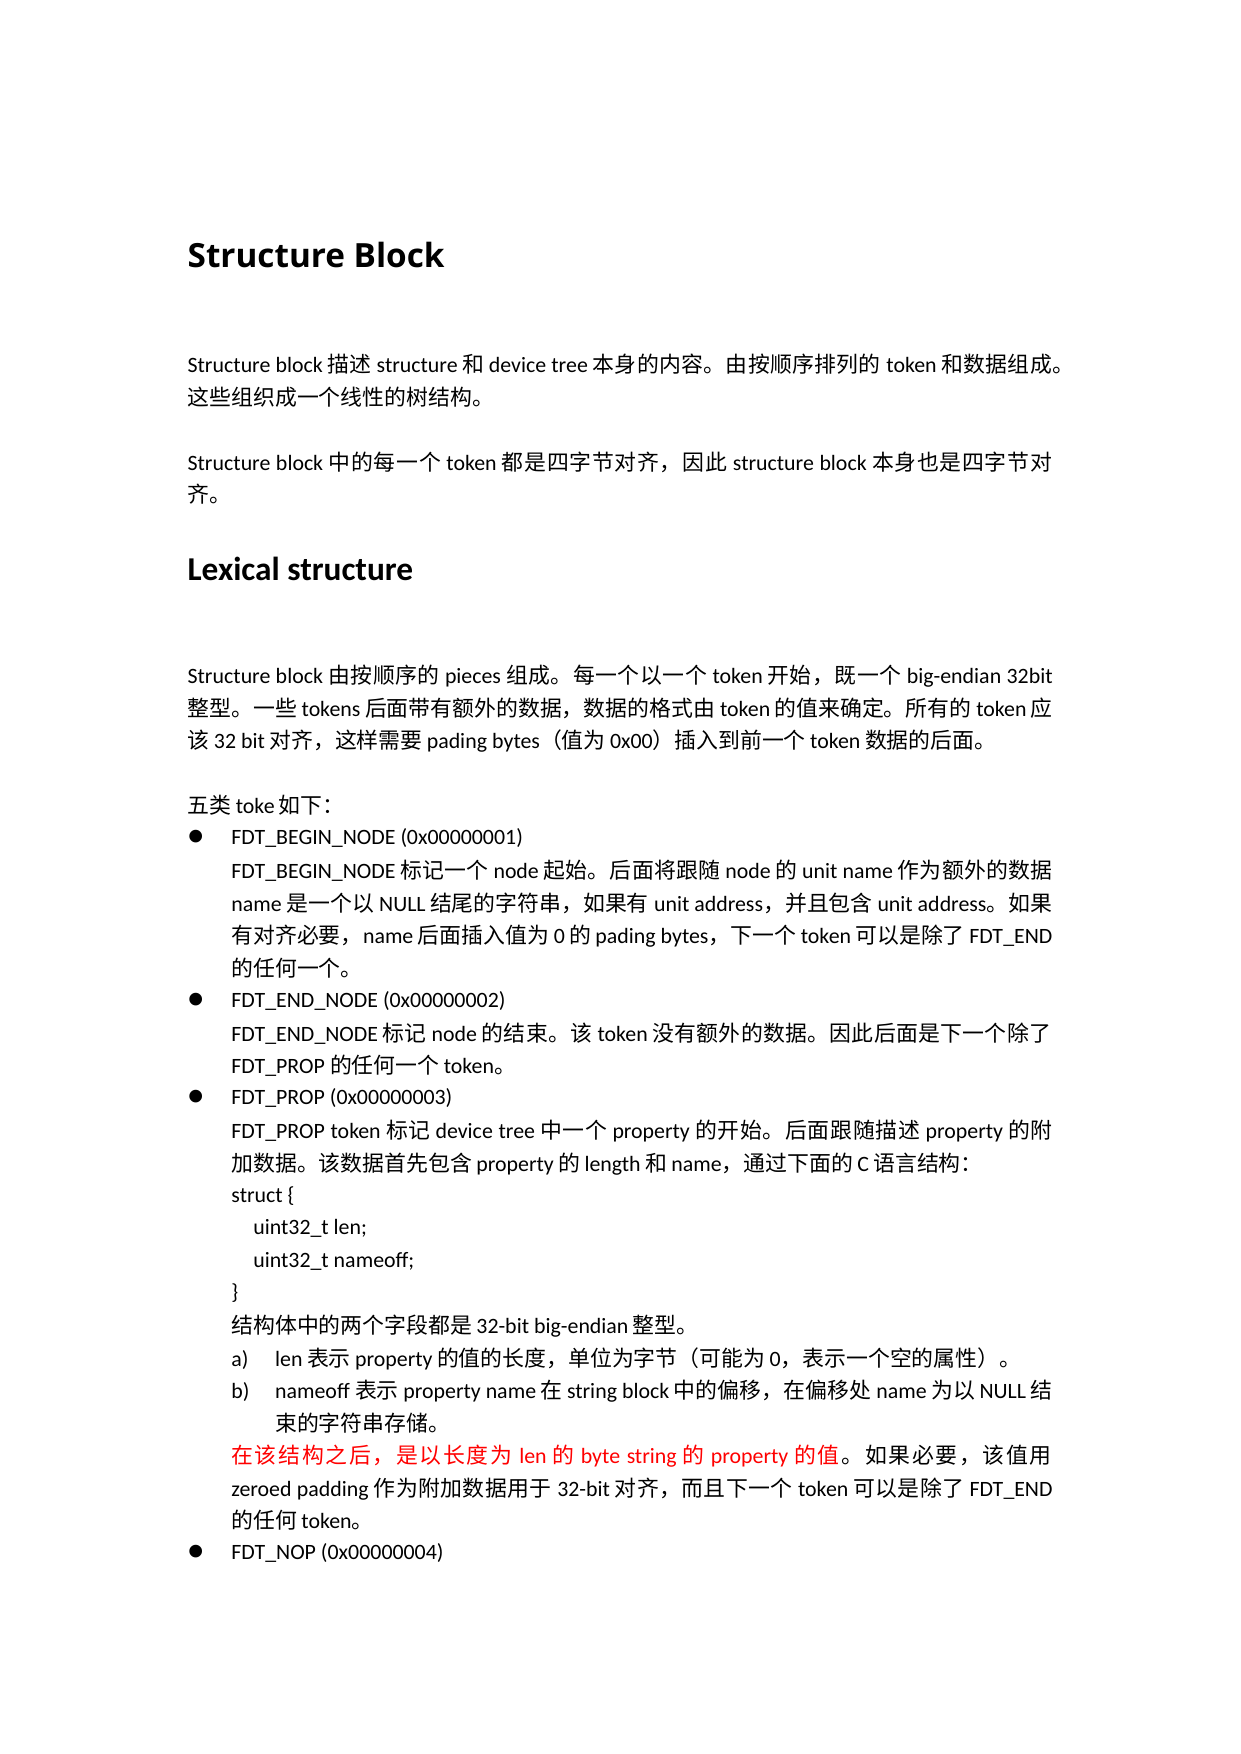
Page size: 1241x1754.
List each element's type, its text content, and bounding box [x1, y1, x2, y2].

text Structure block由按顺序的pieces组成。每一个以一个token开始，既一个big-endian 32bit整型。一些tokens后面带有额外的数据，数据的格式由token的值来确定。所有的token应该32 bit对齐，这样需要pading bytes（值为0x00）插入到前一个token数据的后面。 [187, 658, 1053, 756]
text } [231, 1276, 1053, 1308]
text 在该结构之后，是以长度为len的byte string的property的值。如果必要，该值用zeroed padding作为附加数据用于32-bit对齐，而且下一个token可以是除了FDT_END的任何token。 [231, 1438, 1053, 1536]
list FDT_END_NODE标记node的结束。该token没有额外的数据。因此后面是下一个除了FDT_PROP 的任何一个token。 [231, 1016, 1053, 1081]
list FDT_PROP token标记device tree中一个property的开始。后面跟随描述property的附加数据。该数据首先包含property的length和name，通过下面的C语言结构： [231, 1113, 1053, 1178]
list FDT_END_NODE (0x00000002) [187, 983, 1053, 1016]
text 结构体中的两个字段都是32-bit big-endian整型。 [231, 1308, 1053, 1341]
text Structure block描述structure和device tree本身的内容。由按顺序排列的token和数据组成。这些组织成一个线性的树结构。 [187, 347, 1053, 412]
list FDT_BEGIN_NODE (0x00000001) [187, 821, 1053, 853]
list nameoff 表示property name在string block中的偏移，在偏移处name为以NULL结束的字符串存储。 [231, 1373, 1053, 1438]
text 五类toke如下： [187, 788, 1053, 821]
list FDT_NOP (0x00000004) [187, 1536, 1053, 1568]
text struct { [231, 1178, 1053, 1211]
text uint32_t len; [253, 1211, 1053, 1243]
text Structure block中的每一个token都是四字节对齐，因此structure block本身也是四字节对齐。 [187, 444, 1053, 509]
text uint32_t nameoff; [253, 1243, 1053, 1276]
subtitle Structure Block [187, 222, 1053, 287]
list FDT_BEGIN_NODE标记一个node起始。后面将跟随node的unit name作为额外的数据。name 是一个以NULL结尾的字符串，如果有unit address，并且包含unit address。如果有对齐必要，name后面插入值为0的pading bytes，下一个token可以是除了FDT_END的任何一个。 [231, 853, 1053, 983]
subtitle Lexical structure [187, 536, 1053, 601]
list len表示property的值的长度，单位为字节（可能为0，表示一个空的属性）。 [231, 1341, 1053, 1373]
list FDT_PROP (0x00000003) [187, 1081, 1053, 1113]
